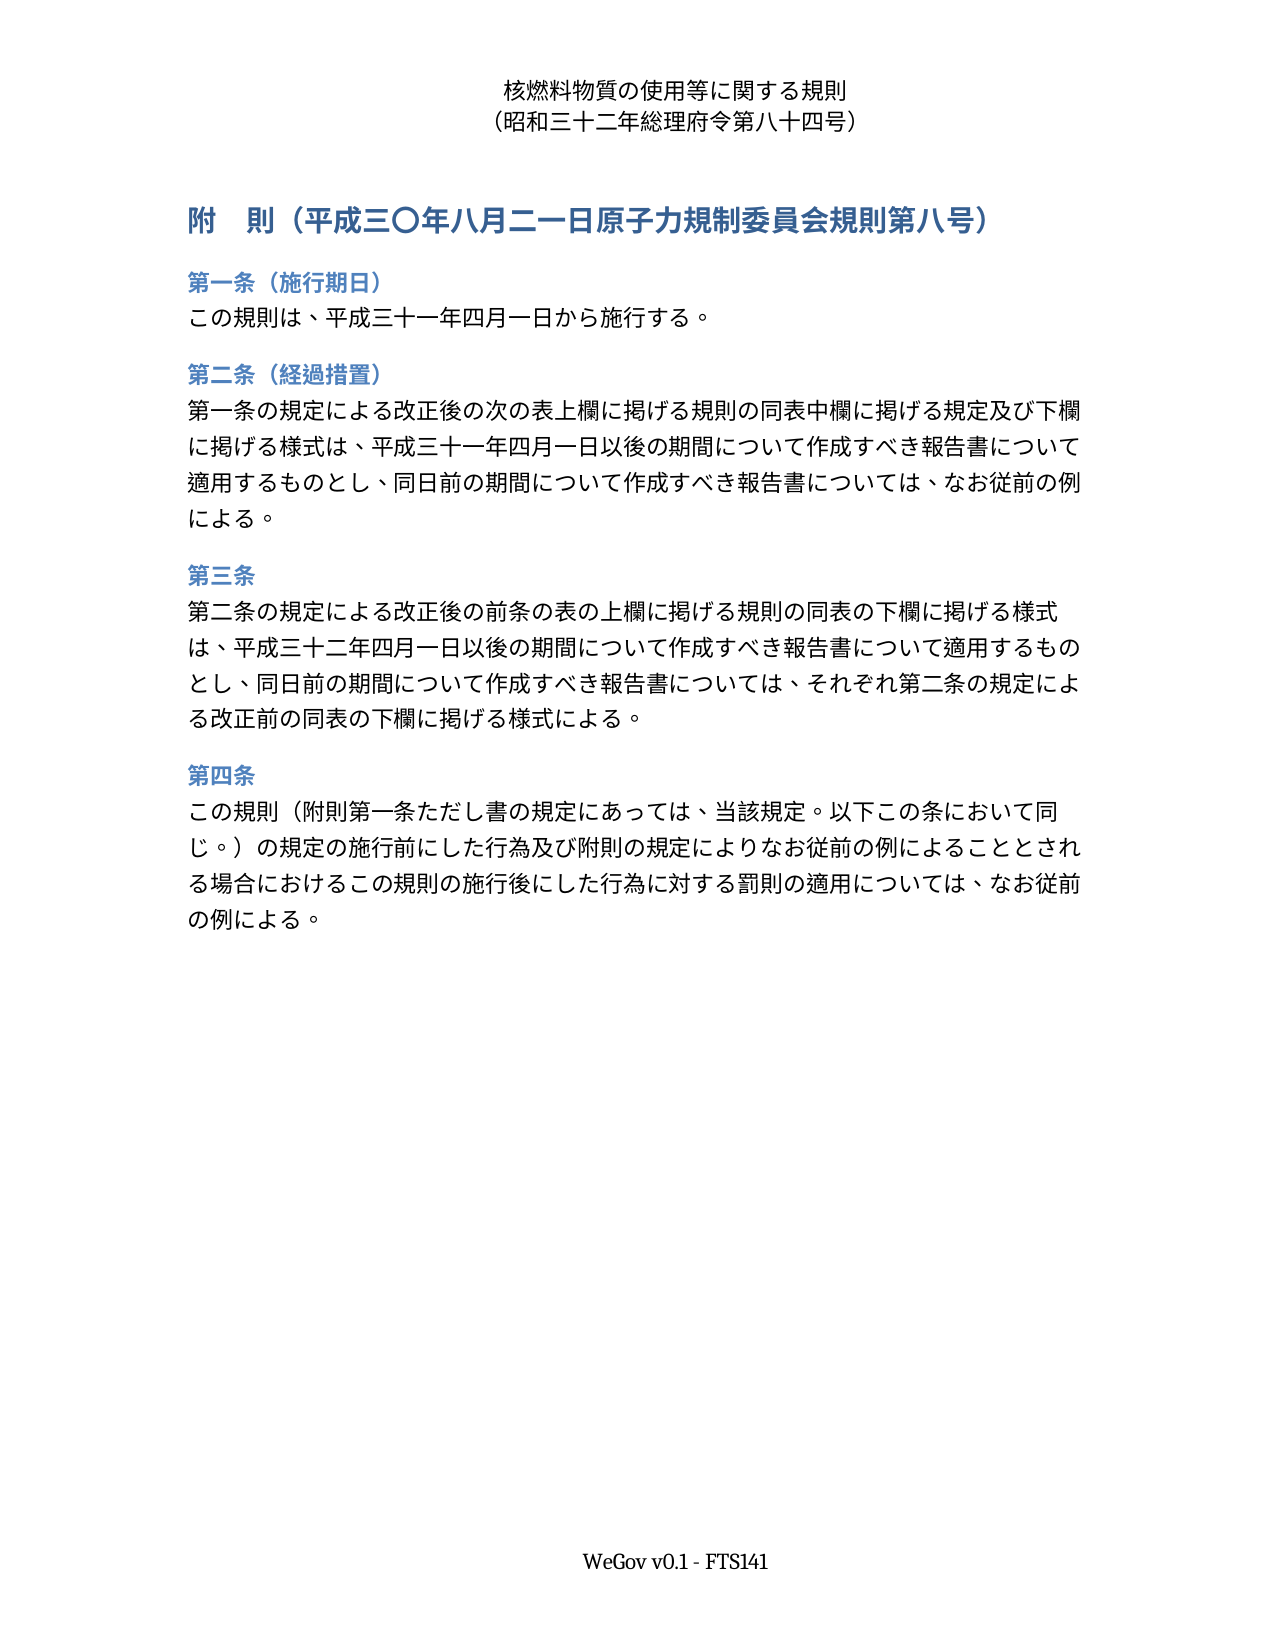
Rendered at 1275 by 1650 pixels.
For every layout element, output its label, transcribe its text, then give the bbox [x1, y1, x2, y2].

text 第二条の規定による改正後の前条の表の上欄に掲げる規則の同表の下欄に掲げる様式は、平成三十二年四月一日以後の期間について作成すべき報告書について適用するものとし、同日前の期間について作成すべき報告書については、それぞれ第二条の規定による改正前の同表の下欄に掲げる様式による。 [187, 596, 1087, 735]
text この規則は、平成三十一年四月一日から施行する。 [187, 302, 1087, 334]
subtitle 附 則（平成三〇年八月二一日原子力規制委員会規則第八号） [187, 200, 1087, 240]
subtitle 第四条 [187, 760, 1087, 791]
text 第一条の規定による改正後の次の表上欄に掲げる規則の同表中欄に掲げる規定及び下欄に掲げる様式は、平成三十一年四月一日以後の期間について作成すべき報告書について適用するものとし、同日前の期間について作成すべき報告書については、なお従前の例による。 [187, 395, 1087, 534]
subtitle 第二条（経過措置） [187, 359, 1087, 390]
text この規則（附則第一条ただし書の規定にあっては、当該規定。以下この条において同じ。）の規定の施行前にした行為及び附則の規定によりなお従前の例によることとされる場合におけるこの規則の施行後にした行為に対する罰則の適用については、なお従前の例による。 [187, 796, 1087, 935]
subtitle 第三条 [187, 560, 1087, 591]
subtitle 第一条（施行期日） [187, 266, 1087, 298]
